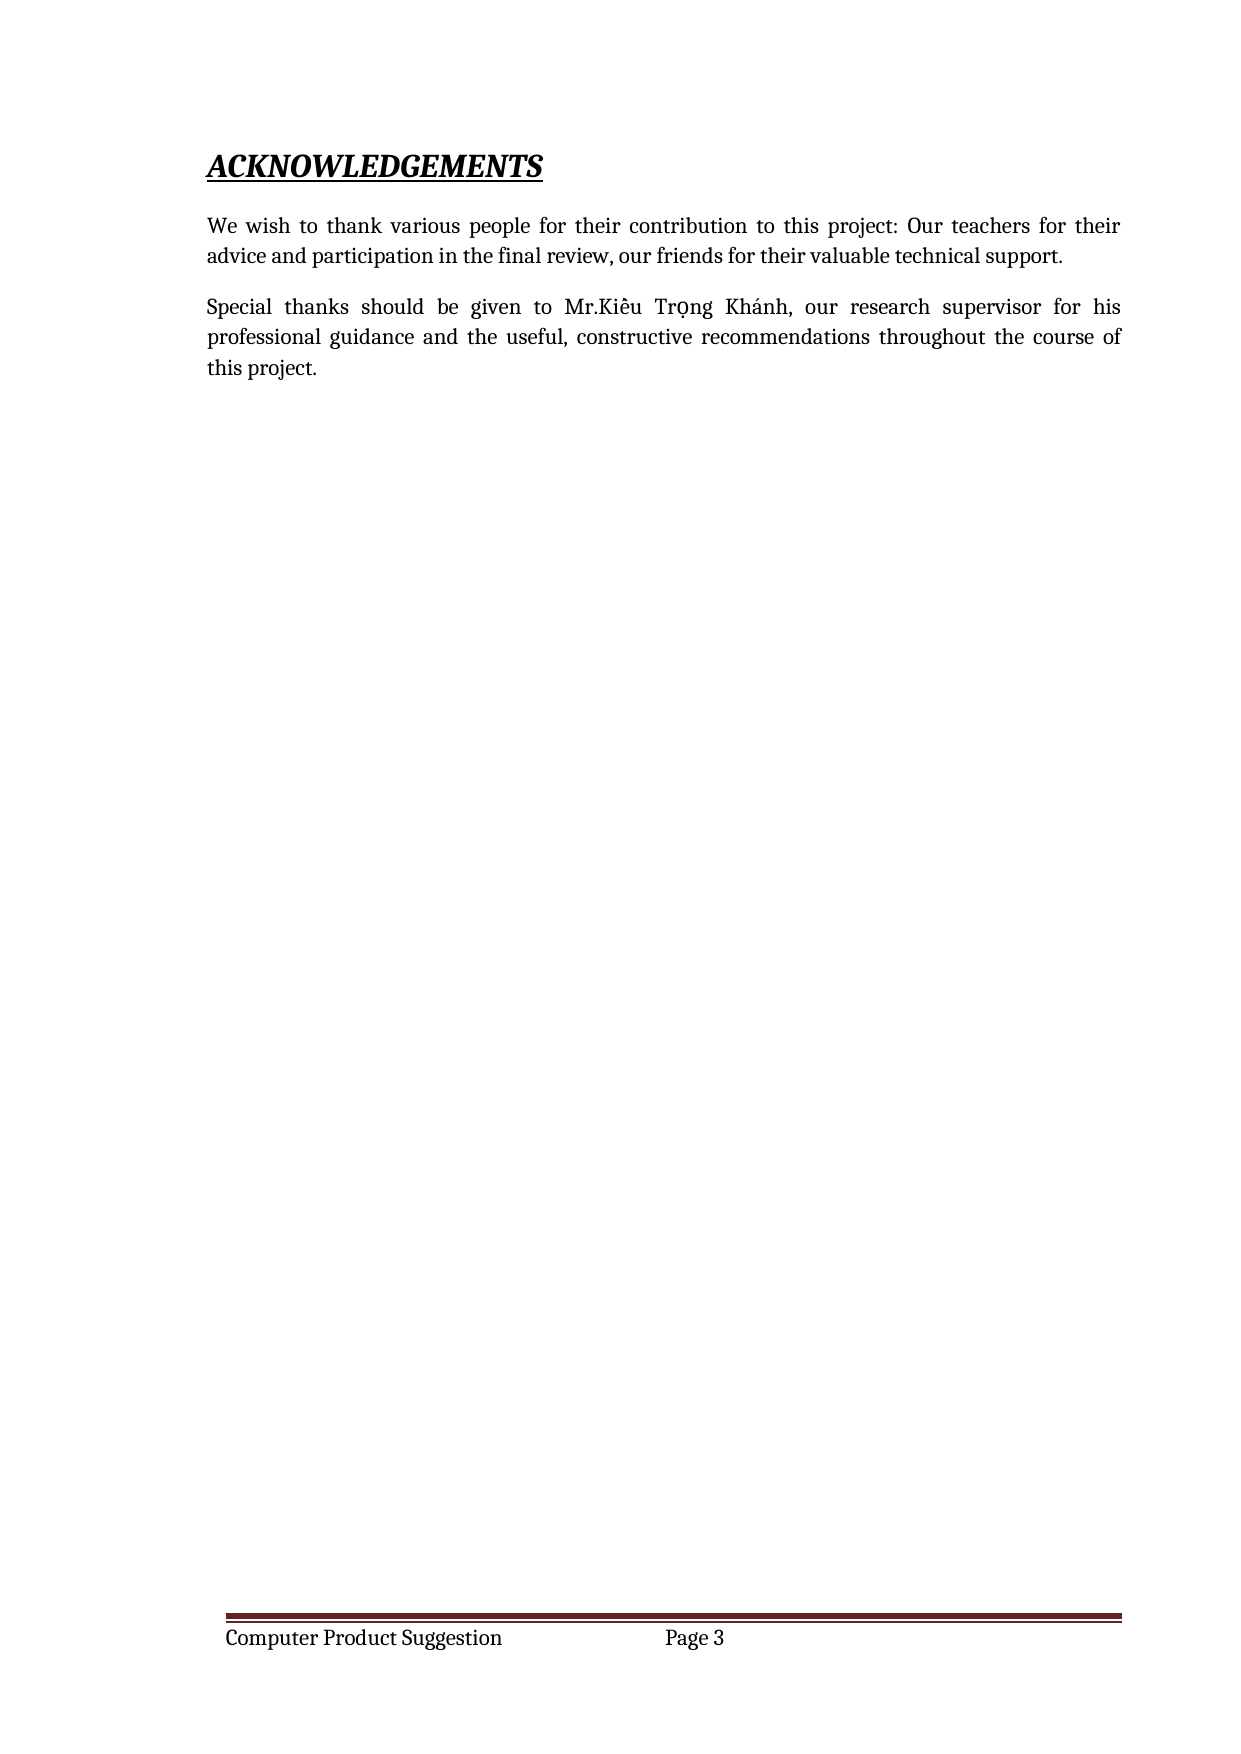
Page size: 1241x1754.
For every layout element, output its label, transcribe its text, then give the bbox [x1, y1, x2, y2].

text ACKNOWLEDGEMENTS [207, 148, 1122, 186]
text We wish to thank various people for their contribution to this project: Our teachers for their advice and participation in the final review, our friends for their valuable technical support. [207, 213, 1122, 269]
text Special thanks should be given to Mr.Kiều Trọng Khánh, our research supervisor for his professional guidance and the useful, constructive recommendations throughout the course of this project. [207, 294, 1122, 381]
